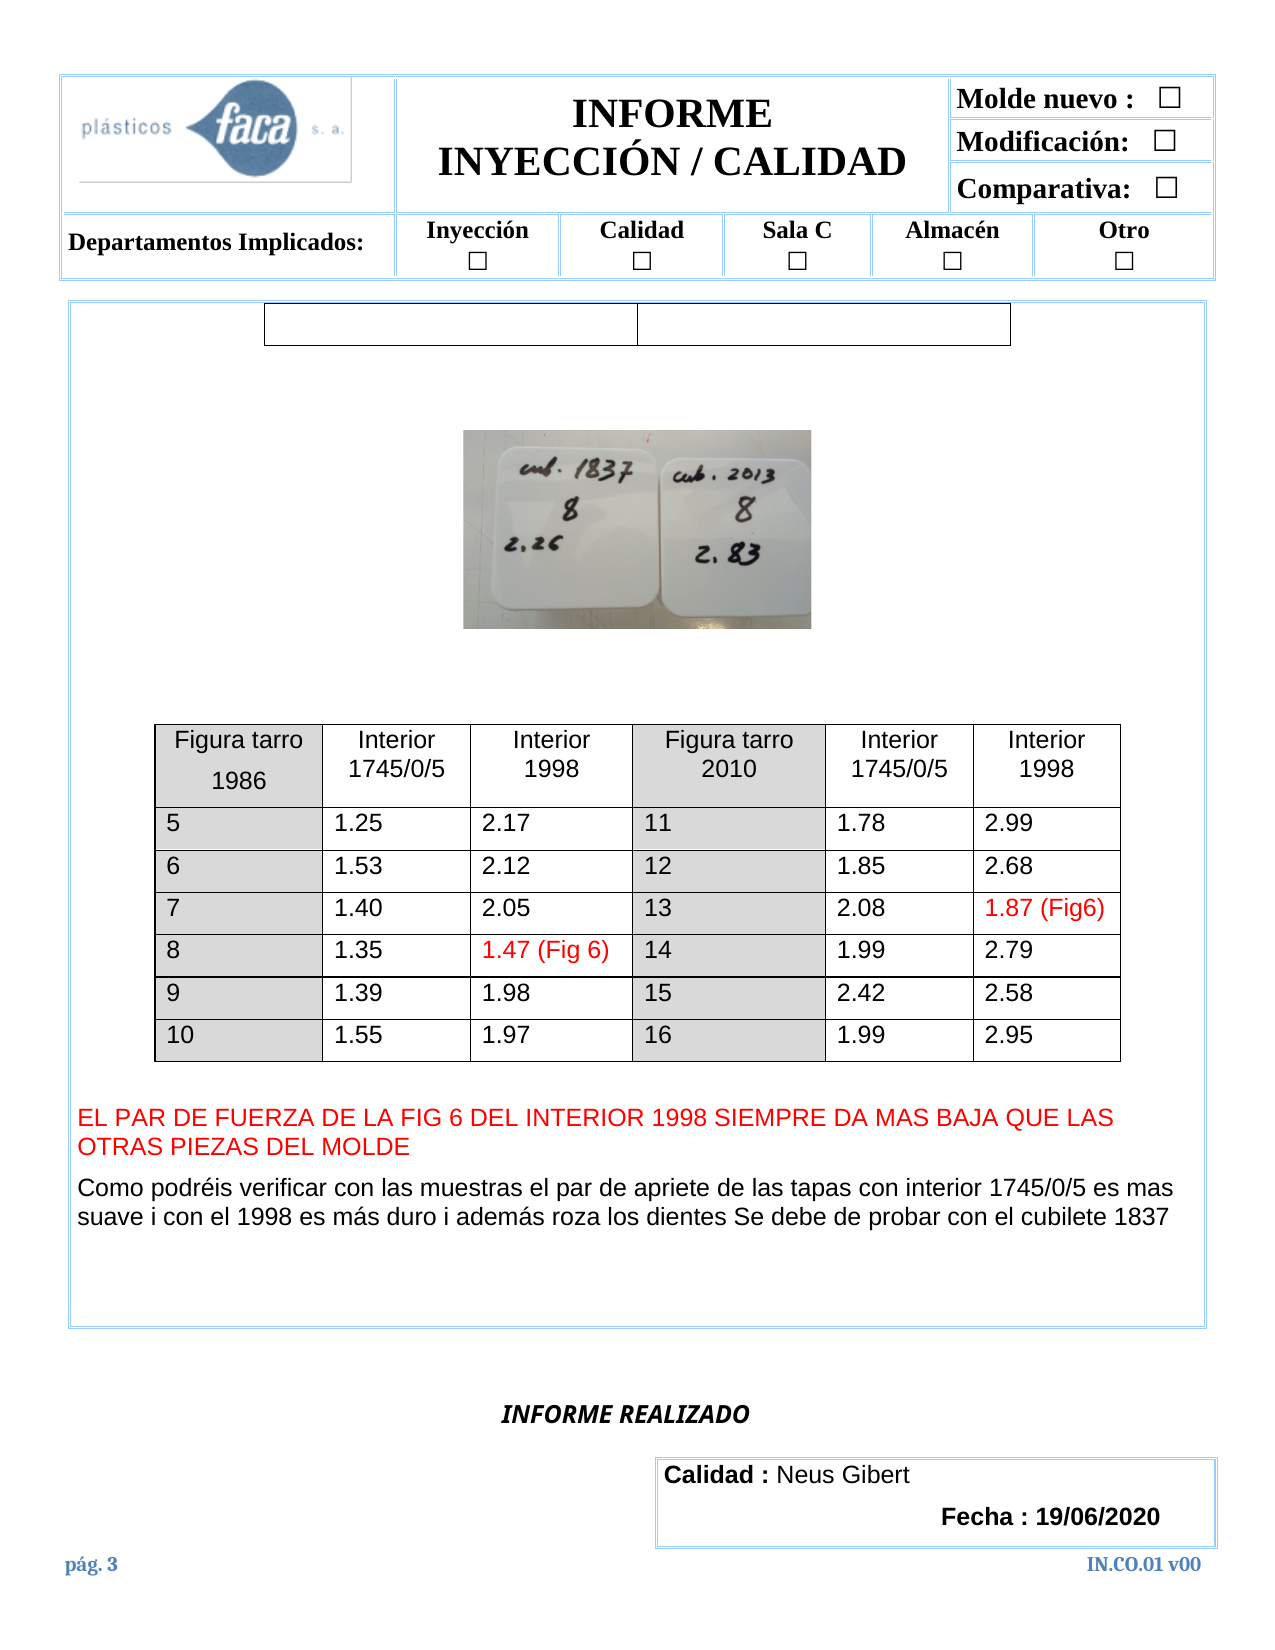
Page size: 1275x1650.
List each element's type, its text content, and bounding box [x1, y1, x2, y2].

picture [464, 430, 811, 629]
table_header Calidad : Neus Gibert Fecha : 19/06/2020 [658, 1460, 1214, 1546]
text INFORME REALIZADO [428, 1397, 1216, 1431]
picture [79, 77, 353, 184]
